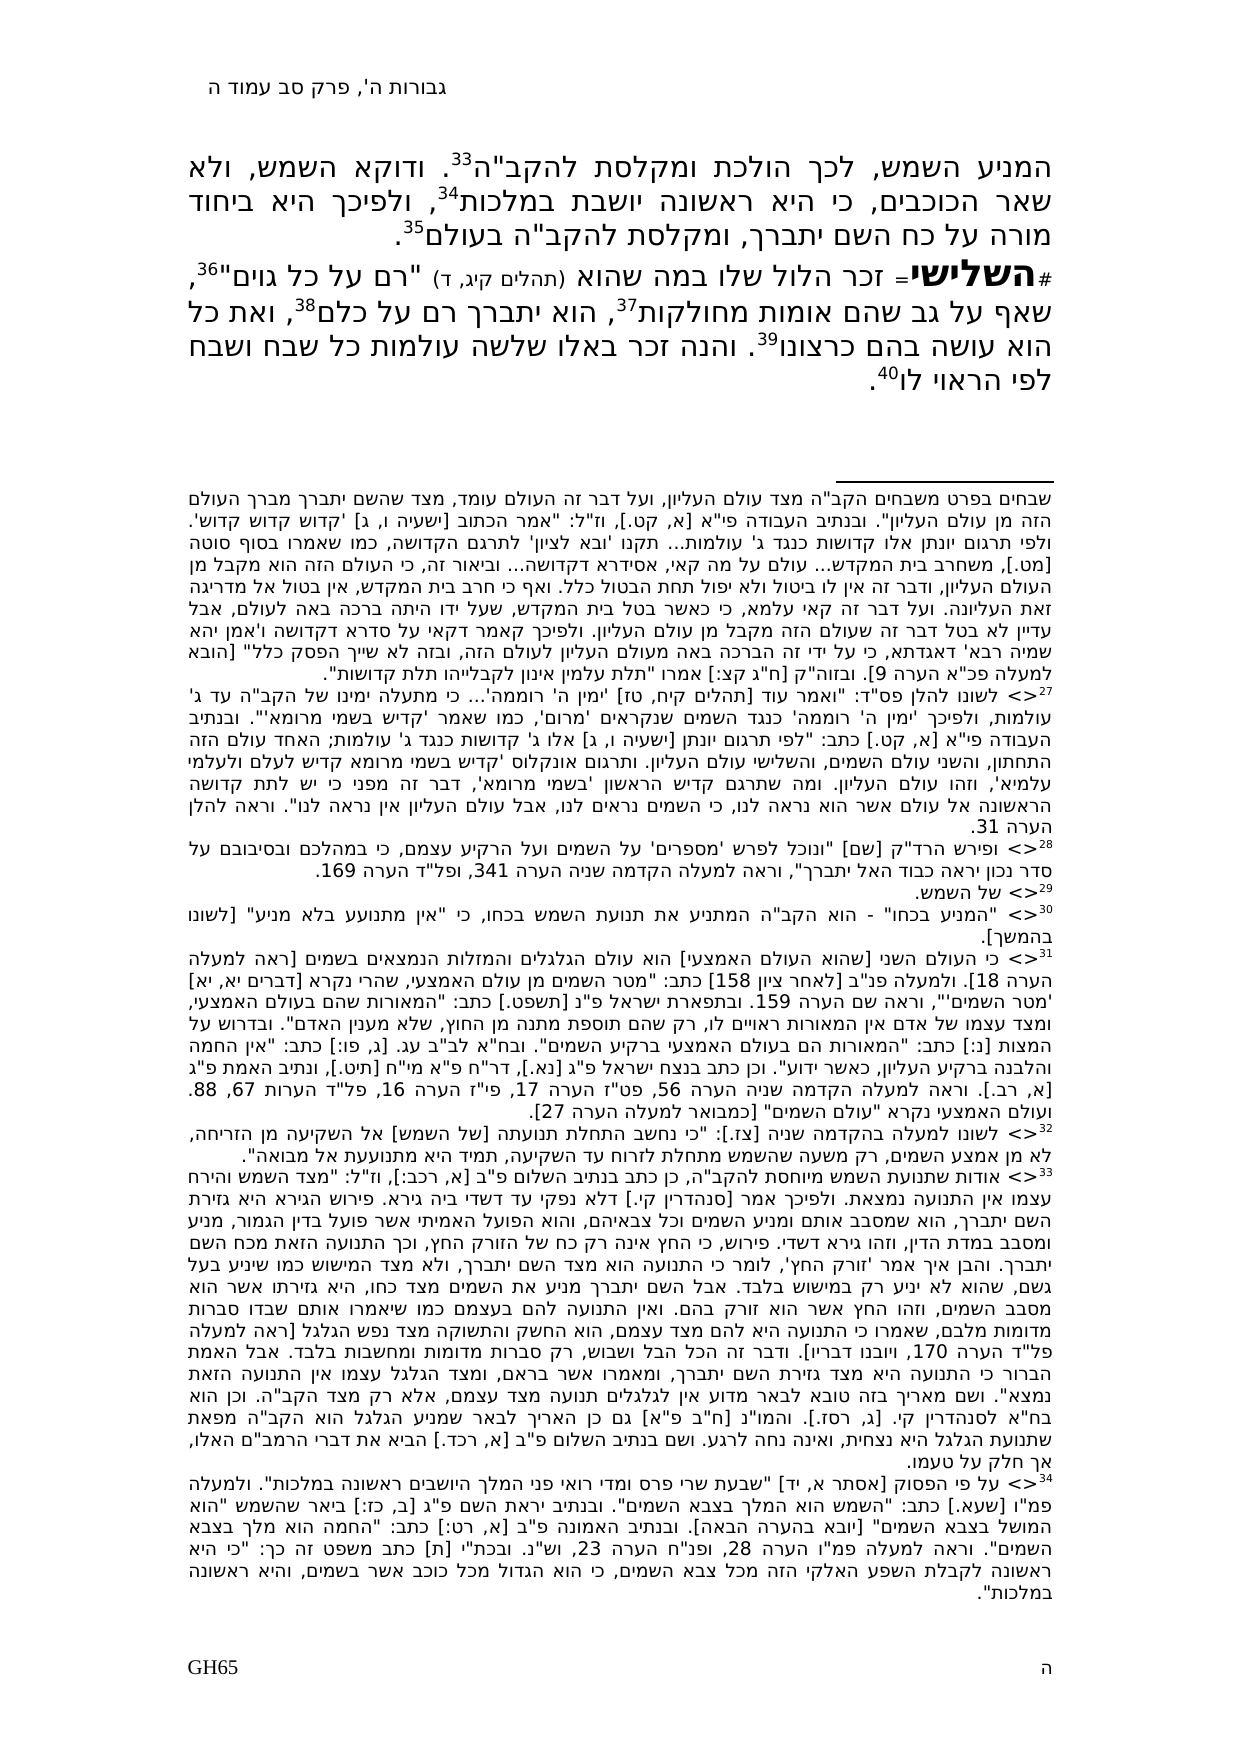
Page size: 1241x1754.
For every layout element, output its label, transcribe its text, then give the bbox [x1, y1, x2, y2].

text #ואחר כך= נגד העולם השני, אמר (תהלים קיג, ג) "ממזרח שמש עד מבואו מהולל שם ה'", וזהו נגד (תרגום יונתן ישעיה ו, ג) "קדיש בשמי מרומא". כי מה שאמר "ממזרח שמש עד מבואו מהולל שם ה'", הוא כי מן השמים נמשך הלול אל השם יתברך, כדכתיב (תהלים יט, ב) "השמים מספרים כבוד אל", כי מצד התנועה הזאת, שהיא התנועה ממזרח עד מערב, מורה על המניע בכחו, והוא נותן התנועה למתנועע, לפיכך "ממזרח שמש עד מבואו מהולל שם ה'", כי אחר שיש כאן מתנועע, אין מתנועע בלא מניע, ומצד זה הוא מהולל בעולם השני. ואמרו ז"ל (ילקו"ש ח"ב רמז כב) השמש הזה מעת זריחתה ועד שקיעתה הולכת ומקלסת להקב"ה, שנאמר "ממזרח שמש עד מבואו מהולל שם ה'". הנה ביארו דבר זה כי מצד התנועה שמקבלת השמש מן השם יתברך, המניע הכל, הולכת ומקלסת. כי התנועה הזאת מורה על כח עליון המניע השמש, לכך הולכת ומקלסת להקב"ה. ודוקא השמש, ולא שאר הכוכבים, כי היא ראשונה יושבת במלכות, ולפיכך היא ביחוד מורה על כח השם יתברך, ומקלסת להקב"ה בעולם. [187, 150, 1053, 252]
text #השלישי= זכר הלול שלו במה שהוא (תהלים קיג, ד) "רם על כל גוים", שאף על גב שהם אומות מחולקות, הוא יתברך רם על כלם, ואת כל הוא עושה בהם כרצונו. והנה זכר באלו שלשה עולמות כל שבח ושבח לפי הראוי לו. [187, 252, 1053, 397]
